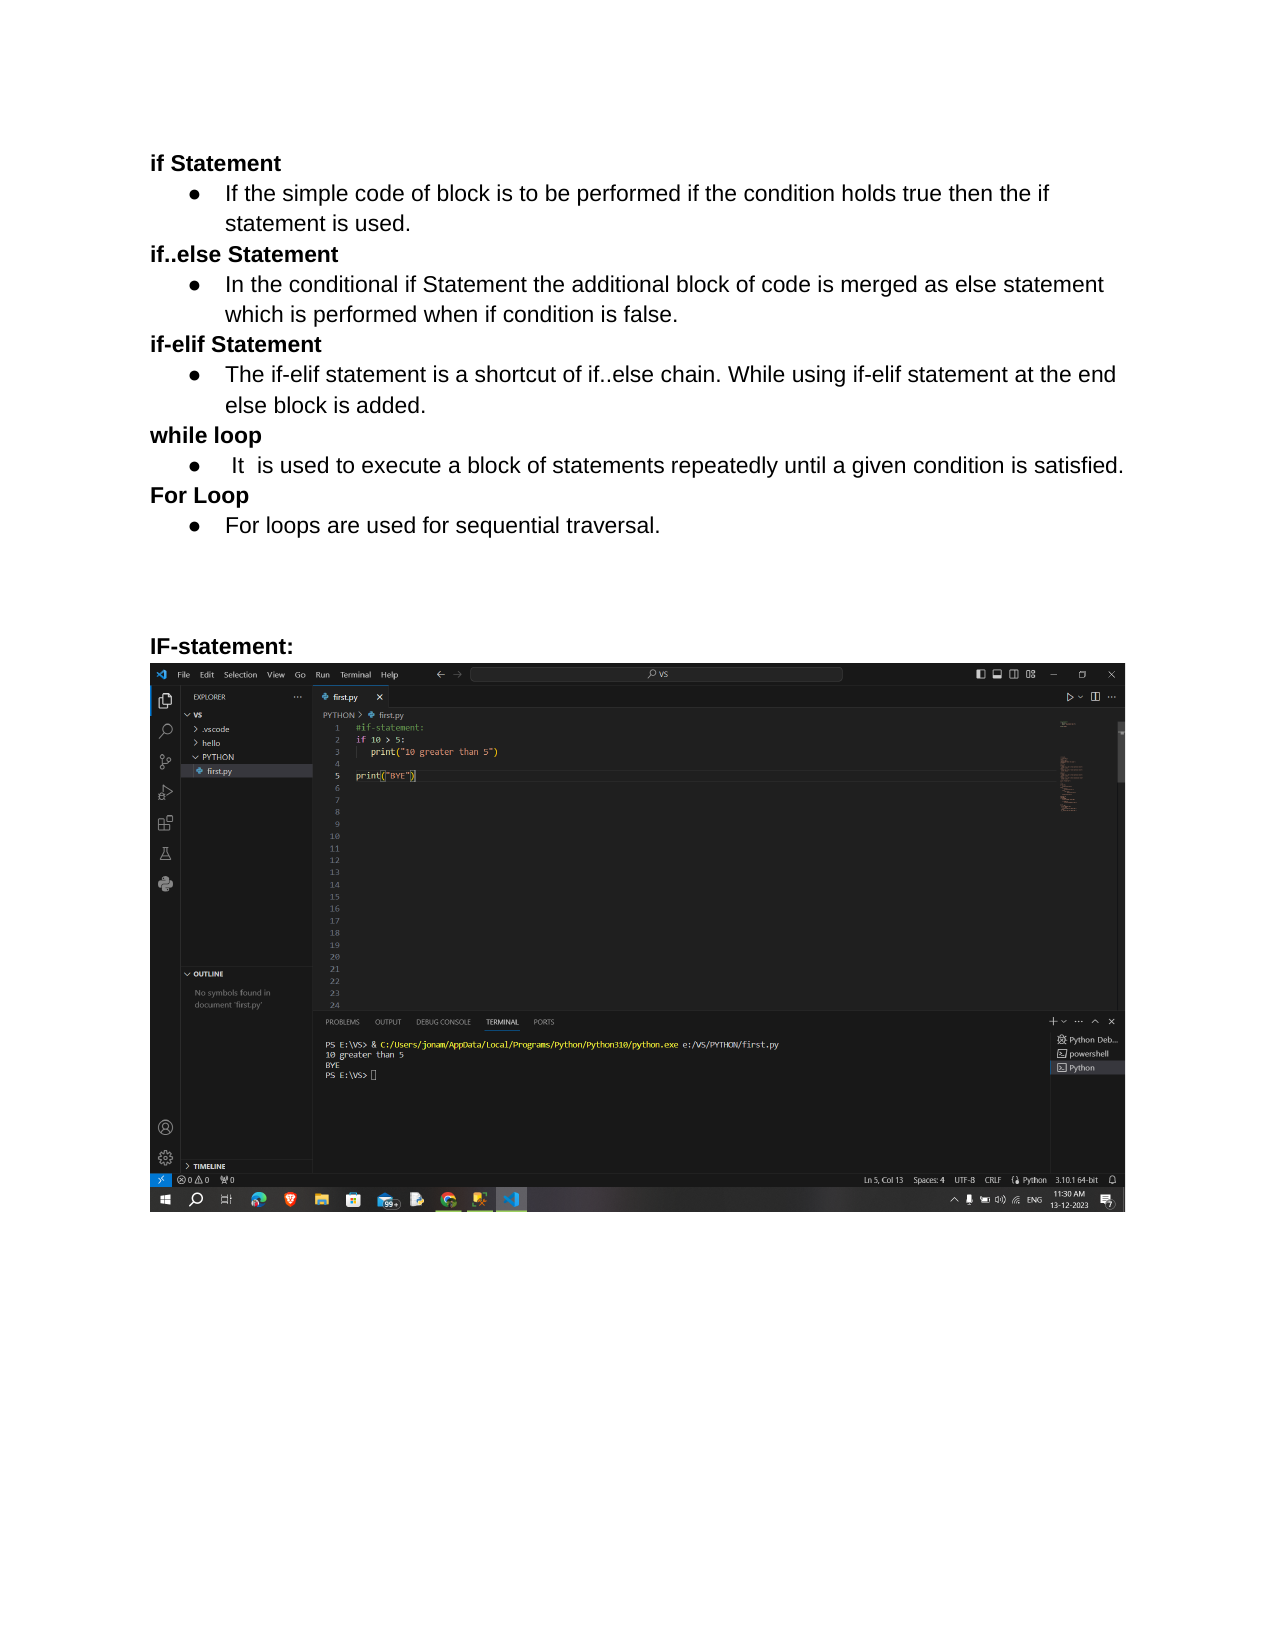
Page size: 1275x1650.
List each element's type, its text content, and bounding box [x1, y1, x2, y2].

text if..else Statement [150, 241, 1125, 267]
list For loops are used for sequential traversal. [187, 512, 1125, 539]
text IF-statement: [150, 633, 1125, 660]
list The if-elif statement is a shortcut of if..else chain. While using if-elif statement at the end else block is added. [187, 361, 1125, 418]
text while loop [150, 422, 1125, 448]
list It is used to execute a block of statements repeatedly until a given condition is satisfied. [187, 452, 1125, 478]
list In the conditional if Statement the additional block of code is merged as else statement which is performed when if condition is false. [187, 271, 1125, 327]
list If the simple code of block is to be performed if the condition holds true then the if statement is used. [187, 180, 1125, 237]
text if-elif Statement [150, 331, 1125, 358]
text if Statement [150, 150, 1125, 176]
picture [150, 663, 1125, 1212]
text For Loop [150, 482, 1125, 509]
